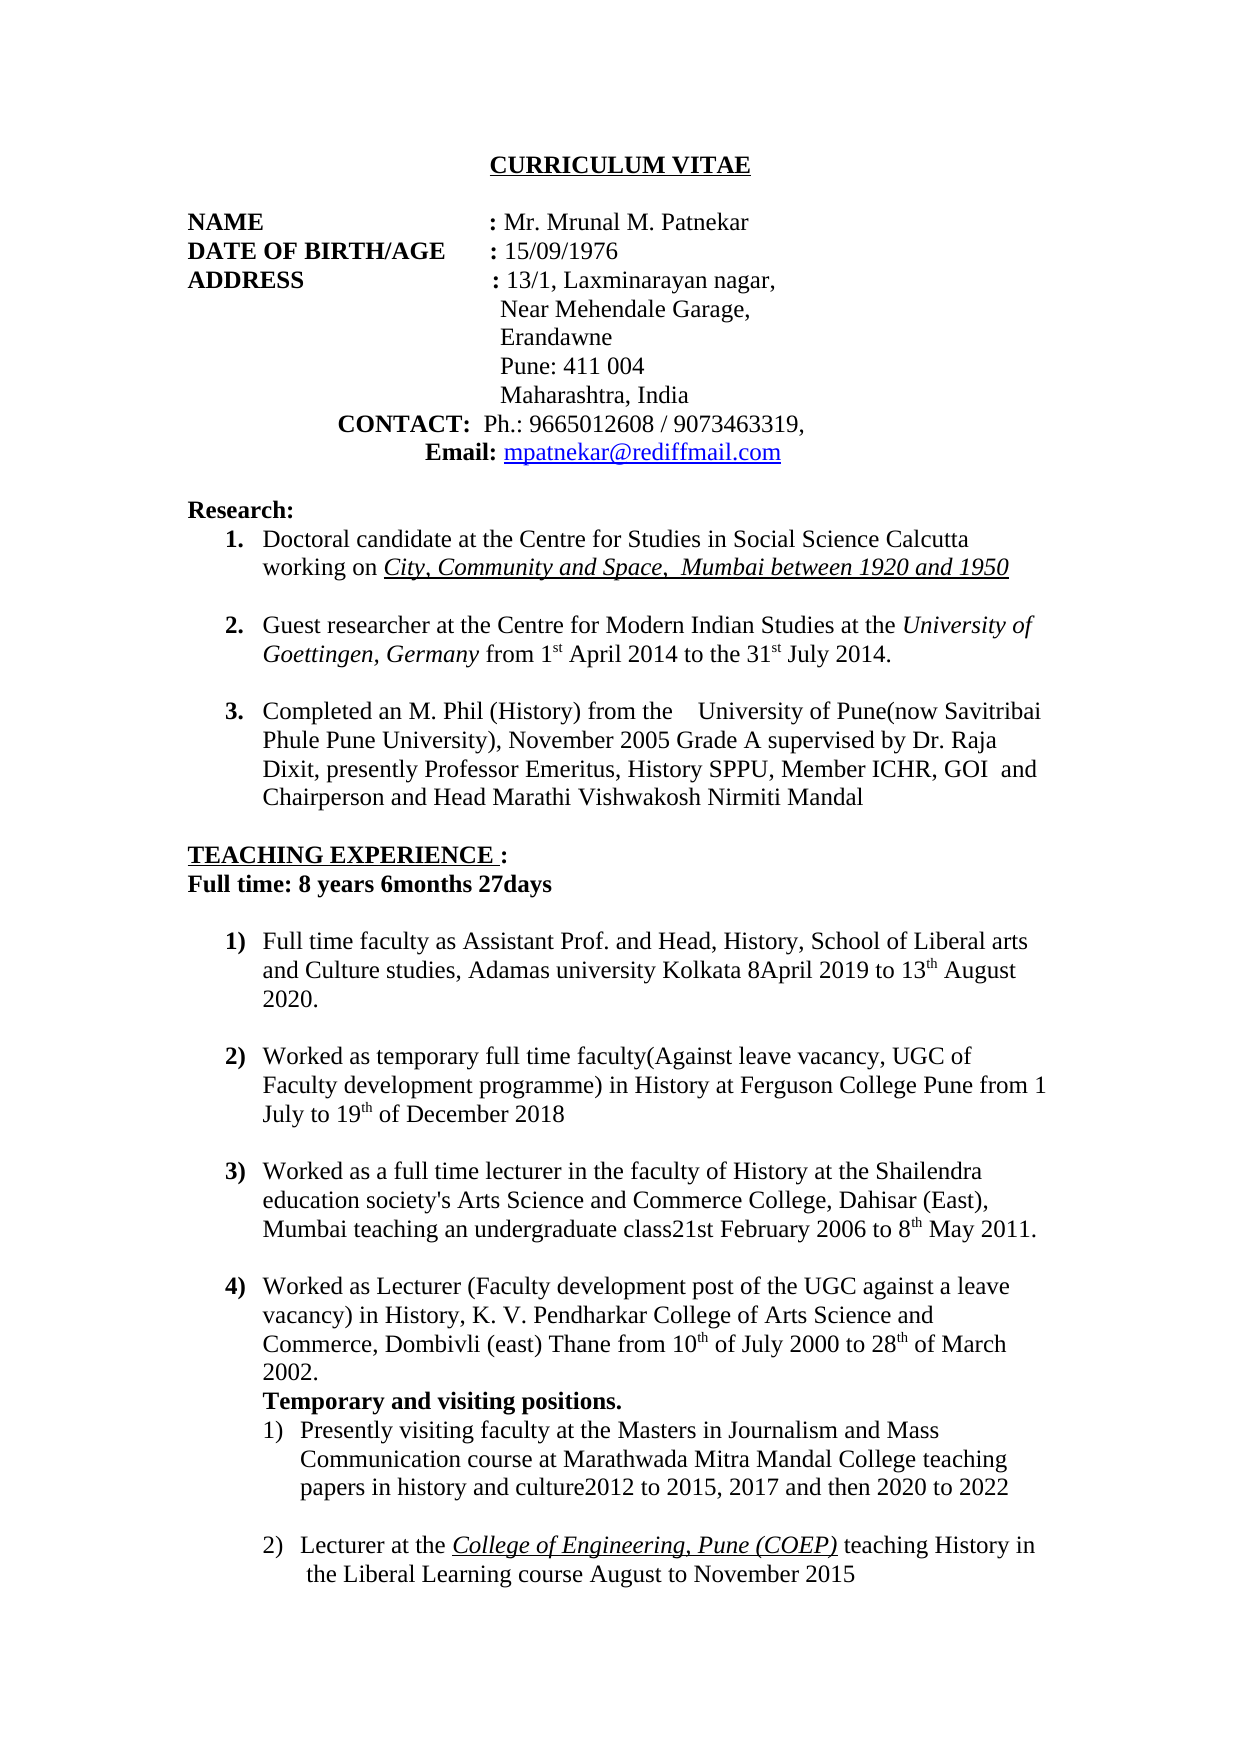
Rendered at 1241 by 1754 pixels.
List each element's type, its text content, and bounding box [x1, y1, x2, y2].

list Lecturer at the College of Engineering, Pune (COEP) teaching History in [262, 1530, 1053, 1559]
text CONTACT: Ph.: 9665012608 / 9073463319, [187, 409, 1053, 437]
title CURRICULUM VITAE [187, 150, 1053, 179]
text Email: mpatnekar@rediffmail.com [187, 437, 1053, 466]
list Doctoral candidate at the Centre for Studies in Social Science Calcutta working on City, Community and Space, Mumbai between 1920 and 1950 [225, 524, 1053, 581]
list Worked as Lecturer (Faculty development post of the UGC against a leave vacancy) in History, K. V. Pendharkar College of Arts Science and Commerce, Dombivli (east) Thane from 10th of July 2000 to 28th of March 2002. [225, 1271, 1053, 1386]
text the Liberal Learning course August to November 2015 [300, 1559, 1053, 1587]
text Erandawne [187, 322, 1053, 351]
text TEACHING EXPERIENCE : [187, 840, 1053, 869]
list Full time faculty as Assistant Prof. and Head, History, School of Liberal arts and Culture studies, Adamas university Kolkata 8April 2019 to 13th August 2020. [225, 926, 1053, 1012]
list Worked as temporary full time faculty(Against leave vacancy, UGC of Faculty development programme) in History at Ferguson College Pune from 1 July to 19th of December 2018 [225, 1041, 1053, 1127]
text ADDRESS : 13/1, Laxminarayan nagar, [187, 265, 1053, 294]
list Guest researcher at the Centre for Modern Indian Studies at the University of Goettingen, Germany from 1st April 2014 to the 31st July 2014. [225, 610, 1053, 667]
text Full time: 8 years 6months 27days [187, 869, 1053, 897]
text Pune: 411 004 [187, 351, 1053, 380]
text NAME : Mr. Mrunal M. Patnekar [187, 207, 1053, 236]
text DATE OF BIRTH/AGE : 15/09/1976 [187, 236, 1053, 265]
list Worked as a full time lecturer in the faculty of History at the Shailendra education society's Arts Science and Commerce College, Dahisar (East), Mumbai teaching an undergraduate class21st February 2006 to 8th May 2011. [225, 1156, 1053, 1242]
text Near Mehendale Garage, [187, 294, 1053, 322]
text Research: [187, 495, 1053, 524]
list Completed an M. Phil (History) from the University of Pune(now Savitribai Phule Pune University), November 2005 Grade A supervised by Dr. Raja Dixit, presently Professor Emeritus, History SPPU, Member ICHR, GOI and Chairperson and Head Marathi Vishwakosh Nirmiti Mandal [225, 696, 1053, 811]
list Presently visiting faculty at the Masters in Journalism and Mass Communication course at Marathwada Mitra Mandal College teaching papers in history and culture2012 to 2015, 2017 and then 2020 to 2022 [262, 1415, 1053, 1501]
list Temporary and visiting positions. [262, 1386, 1053, 1415]
